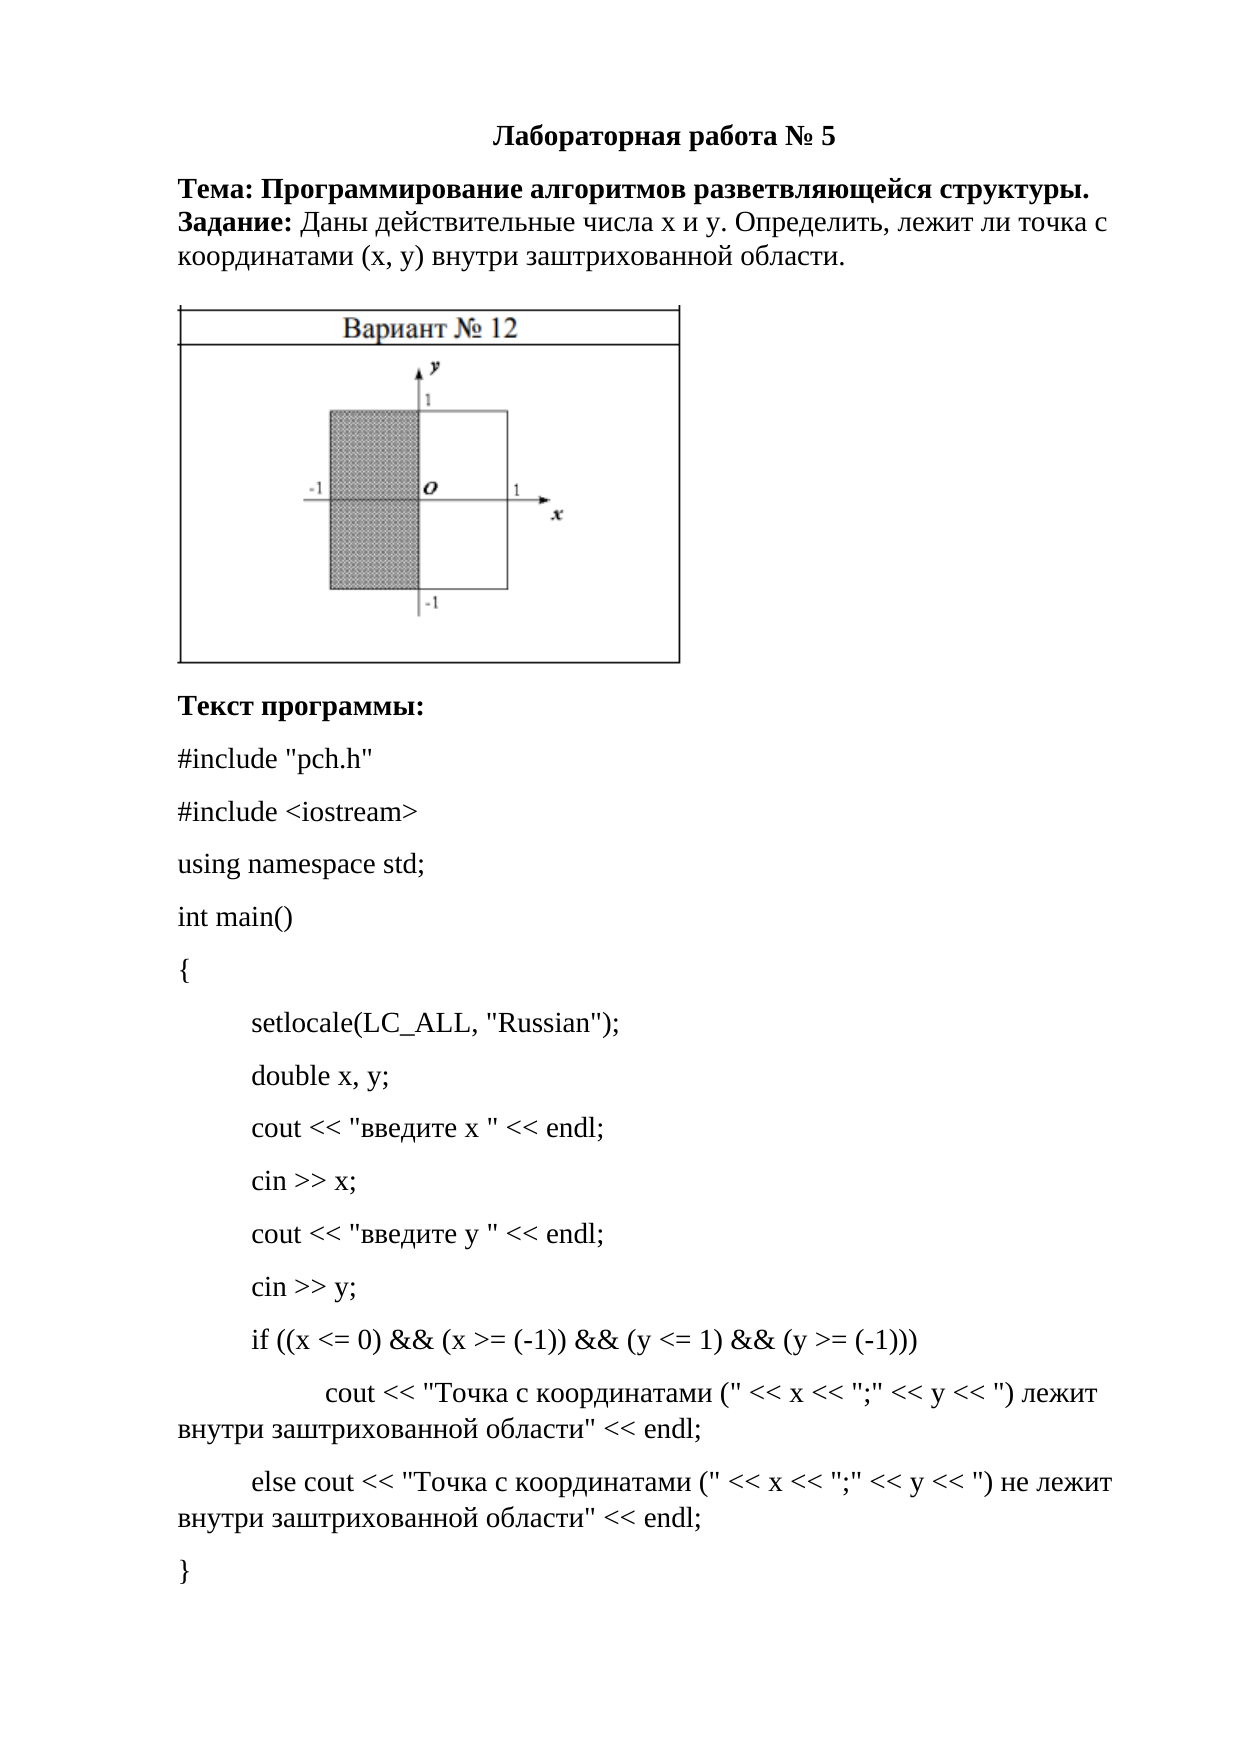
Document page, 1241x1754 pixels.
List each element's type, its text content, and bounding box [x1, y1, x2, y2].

text Тема: Программирование алгоритмов разветвляющейся структуры. Задание: Даны действительные числа x и y. Определить, лежит ли точка с [177, 171, 1152, 238]
text cin >> x; [177, 1163, 1152, 1197]
text { [177, 952, 1152, 986]
text int main() [177, 899, 1152, 933]
text cout << "Точка с координатами (" << x << ";" << y << ") лежит внутри заштрихованной области" << endl; [177, 1375, 1152, 1444]
text cout << "введите у " << endl; [177, 1216, 1152, 1250]
text cin >> y; [177, 1269, 1152, 1303]
text #include "pch.h" [177, 741, 1152, 774]
text } [177, 1553, 1152, 1586]
text cout << "введите х " << endl; [177, 1111, 1152, 1144]
text using namespace std; [177, 847, 1152, 880]
picture [177, 305, 693, 670]
text #include <iostream> [177, 794, 1152, 827]
text setlocale(LC_ALL, "Russian"); [177, 1005, 1152, 1038]
text double x, y; [177, 1058, 1152, 1091]
text else cout << "Точка с координатами (" << x << ";" << y << ") не лежит внутри заштрихованной области" << endl; [177, 1464, 1152, 1533]
text координатами (x, y) внутри заштрихованной области. [177, 238, 1152, 272]
text Лабораторная работа № 5 [177, 118, 1152, 152]
text Текст программы: [177, 688, 1152, 722]
text if ((x <= 0) && (x >= (-1)) && (y <= 1) && (y >= (-1))) [177, 1322, 1152, 1355]
